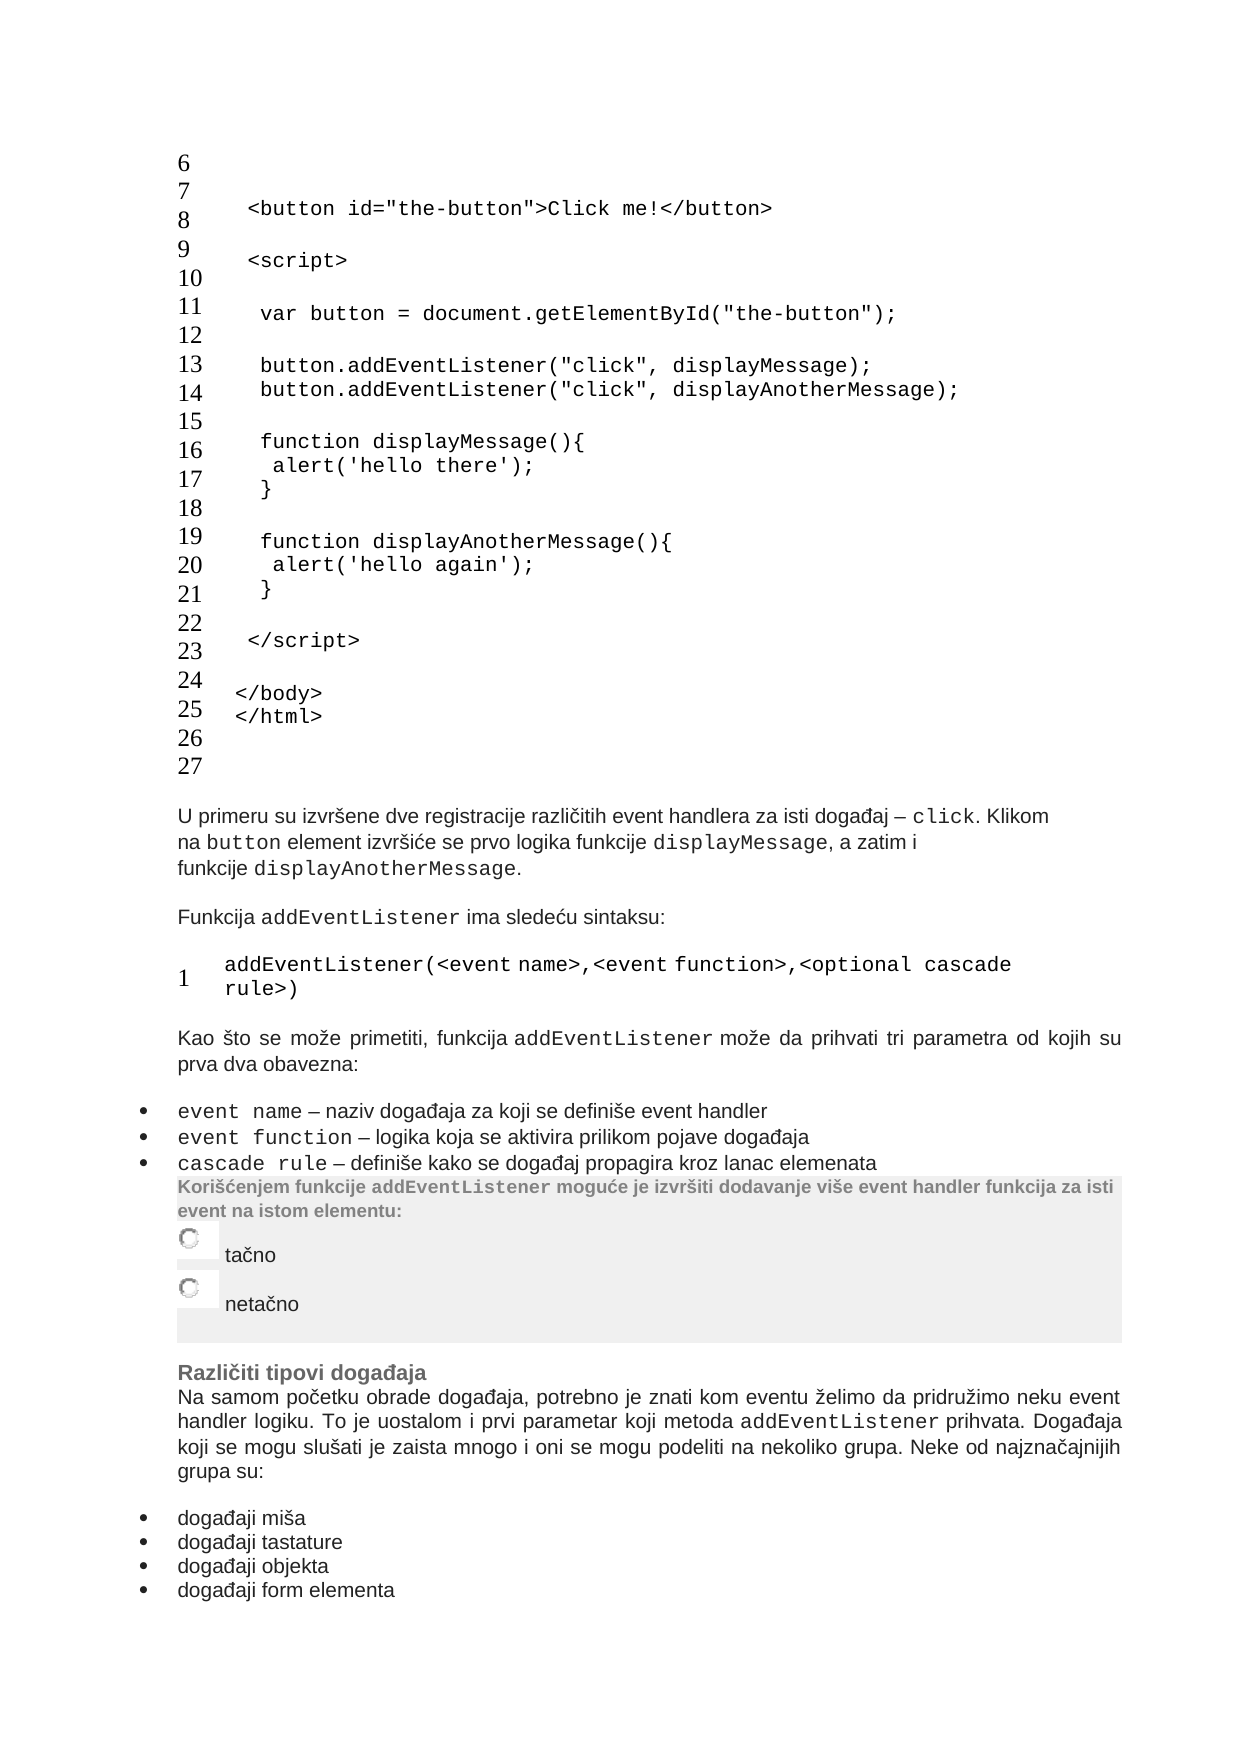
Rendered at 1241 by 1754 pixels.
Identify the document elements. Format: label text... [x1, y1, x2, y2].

text Na samom početku obrade događaja, potrebno je znati kom eventu želimo da pridružimo neku event handler logiku. To je uostalom i prvi parametar koji metoda addEventListener prihvata. Događaja koji se mogu slušati je zaista mnogo i oni se mogu podeliti na nekoliko grupa. Neke od najznačajnijih grupa su: [177, 1385, 1122, 1483]
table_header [177, 148, 235, 780]
text Korišćenjem funkcije addEventListener moguće je izvršiti dodavanje više event handler funkcija za isti event na istom elementu: [177, 1176, 1122, 1221]
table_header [235, 148, 1088, 780]
list event name – naziv događaja za koji se definiše event handler [140, 1099, 1122, 1124]
list događaji form elementa [140, 1578, 1122, 1602]
list događaji objekta [140, 1554, 1122, 1578]
list event function – logika koja se aktivira prilikom pojave događaja [140, 1124, 1122, 1150]
list događaji tastature [140, 1530, 1122, 1554]
text tačno [177, 1221, 1122, 1267]
text Različiti tipovi događaja [177, 1360, 1122, 1385]
list cascade rule – definiše kako se događaj propagira kroz lanac elemenata [140, 1150, 1122, 1176]
text netačno [177, 1270, 1122, 1316]
table_header 1 [177, 954, 224, 1002]
list događaji miša [140, 1506, 1122, 1530]
table_header addEventListener(<event name>,<event function>,<optional cascade rule>) [224, 954, 1088, 1002]
text Funkcija addEventListener ima sledeću sintaksu: [177, 905, 1122, 931]
text U primeru su izvršene dve registracije različitih event handlera za isti događaj – click. Klikom na button element izvršiće se prvo logika funkcije displayMessage, a zatim i funkcije displayAnotherMessage. [177, 780, 1122, 882]
text Kao što se može primetiti, funkcija addEventListener može da prihvati tri parametra od kojih su prva dva obavezna: [177, 1002, 1122, 1075]
